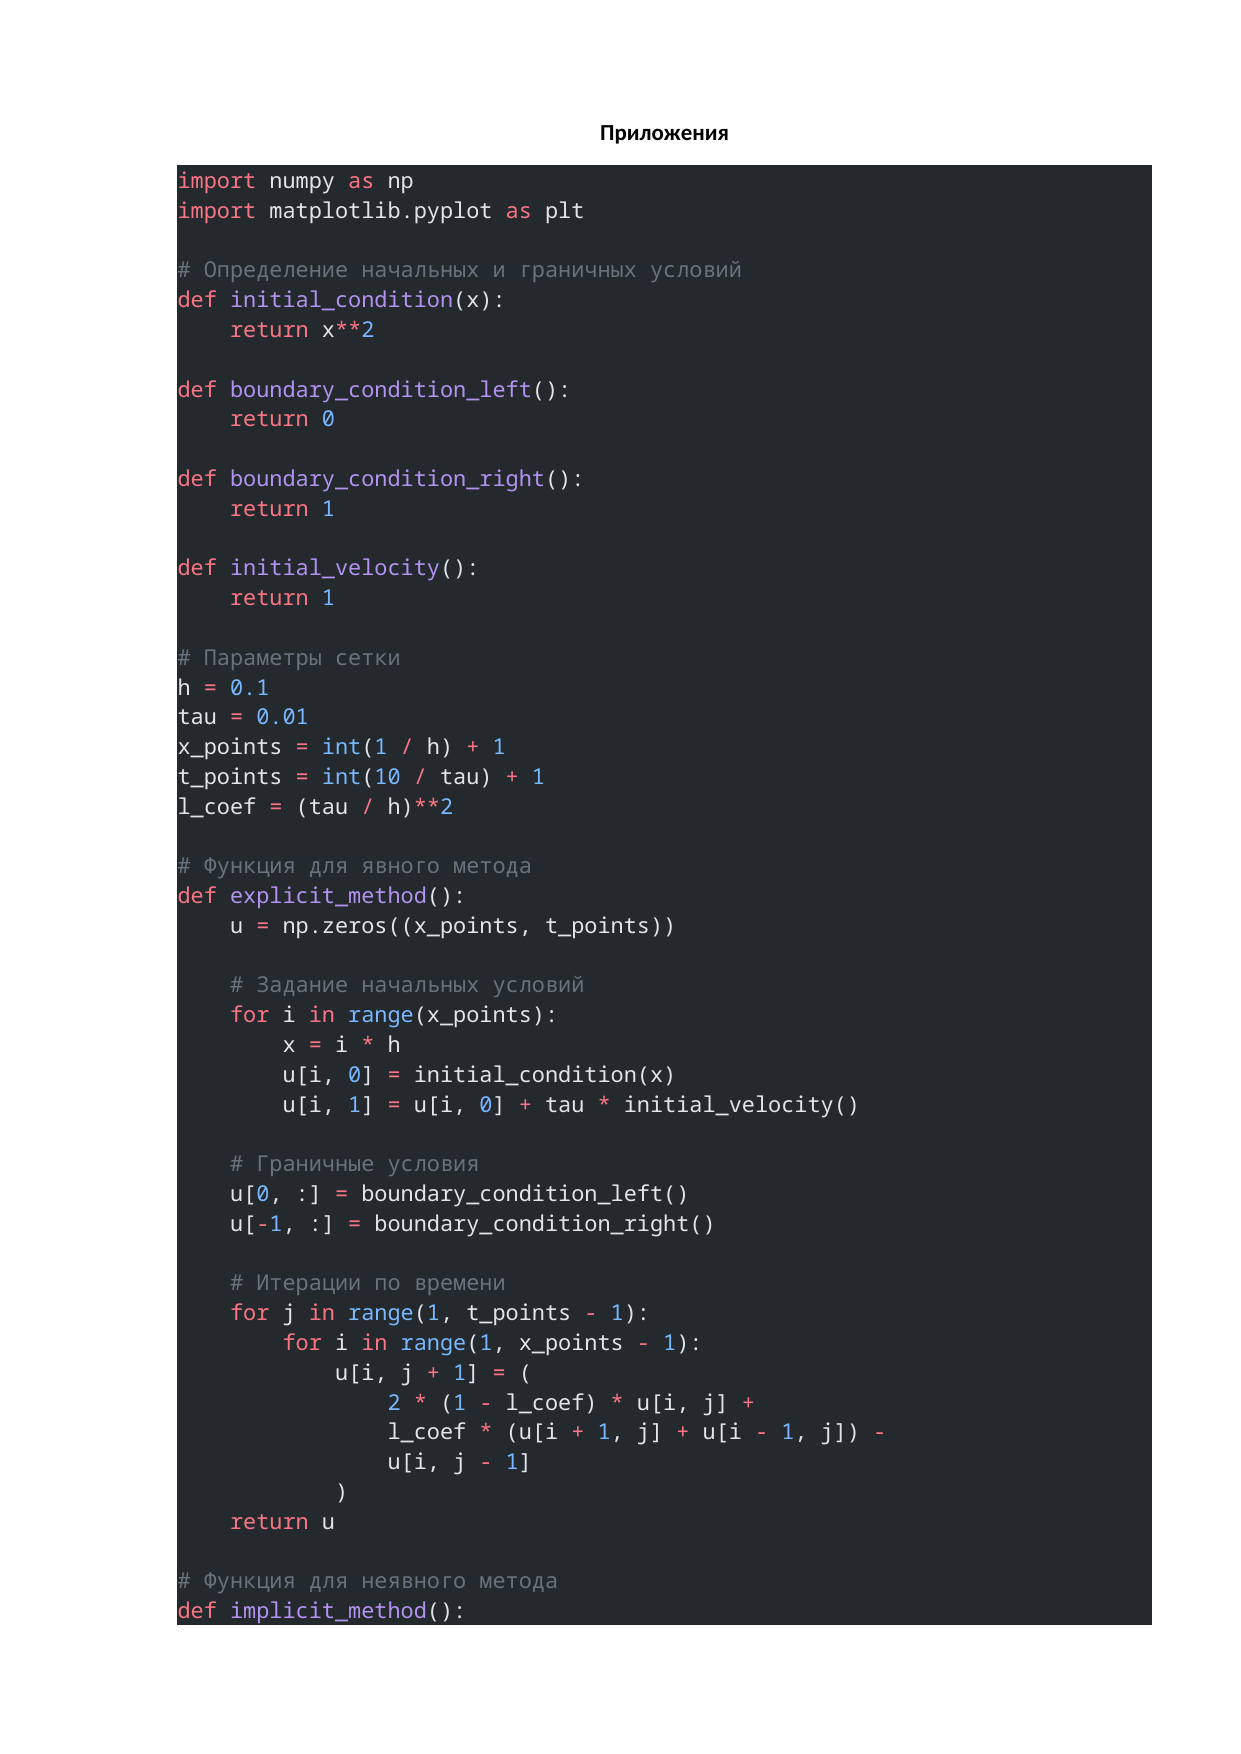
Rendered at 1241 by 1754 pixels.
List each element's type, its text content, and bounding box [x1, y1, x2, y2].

text return u [177, 1506, 1152, 1535]
text # Итерации по времени [177, 1267, 1152, 1297]
text return x**2 [177, 314, 1152, 344]
text u[i, 0] = initial_condition(x) [177, 1059, 1152, 1088]
text l_coef = (tau / h)**2 [177, 791, 1152, 820]
text # Функция для неявного метода [177, 1565, 1152, 1595]
text def boundary_condition_right(): [177, 463, 1152, 493]
text u[-1, :] = boundary_condition_right() [177, 1208, 1152, 1237]
text l_coef * (u[i + 1, j] + u[i - 1, j]) - [177, 1416, 1152, 1446]
text def implicit_method(): [177, 1595, 1152, 1625]
text def initial_velocity(): [177, 552, 1152, 582]
text return 1 [177, 582, 1152, 612]
text import matplotlib.pyplot as plt [177, 195, 1152, 224]
text u = np.zeros((x_points, t_points)) [177, 910, 1152, 939]
text u[i, j + 1] = ( [177, 1357, 1152, 1386]
text u[i, 1] = u[i, 0] + tau * initial_velocity() [177, 1088, 1152, 1118]
text 2 * (1 - l_coef) * u[i, j] + [177, 1386, 1152, 1416]
text # Граничные условия [177, 1148, 1152, 1178]
text u[0, :] = boundary_condition_left() [177, 1178, 1152, 1208]
text for i in range(x_points): [177, 999, 1152, 1029]
text return 0 [177, 403, 1152, 433]
text h = 0.1 [177, 671, 1152, 701]
text # Определение начальных и граничных условий [177, 254, 1152, 284]
text u[i, j - 1] [177, 1446, 1152, 1476]
text return 1 [177, 493, 1152, 522]
text def boundary_condition_left(): [177, 373, 1152, 403]
text ) [177, 1476, 1152, 1506]
text def initial_condition(x): [177, 284, 1152, 314]
text x = i * h [177, 1029, 1152, 1059]
text tau = 0.01 [177, 701, 1152, 731]
text for i in range(1, x_points - 1): [177, 1327, 1152, 1357]
text # Функция для явного метода [177, 850, 1152, 880]
text # Параметры сетки [177, 642, 1152, 671]
text import numpy as np [177, 165, 1152, 195]
text for j in range(1, t_points - 1): [177, 1297, 1152, 1327]
text # Задание начальных условий [177, 969, 1152, 999]
text def explicit_method(): [177, 880, 1152, 910]
text t_points = int(10 / tau) + 1 [177, 761, 1152, 791]
text x_points = int(1 / h) + 1 [177, 731, 1152, 761]
text Приложения [177, 118, 1152, 146]
